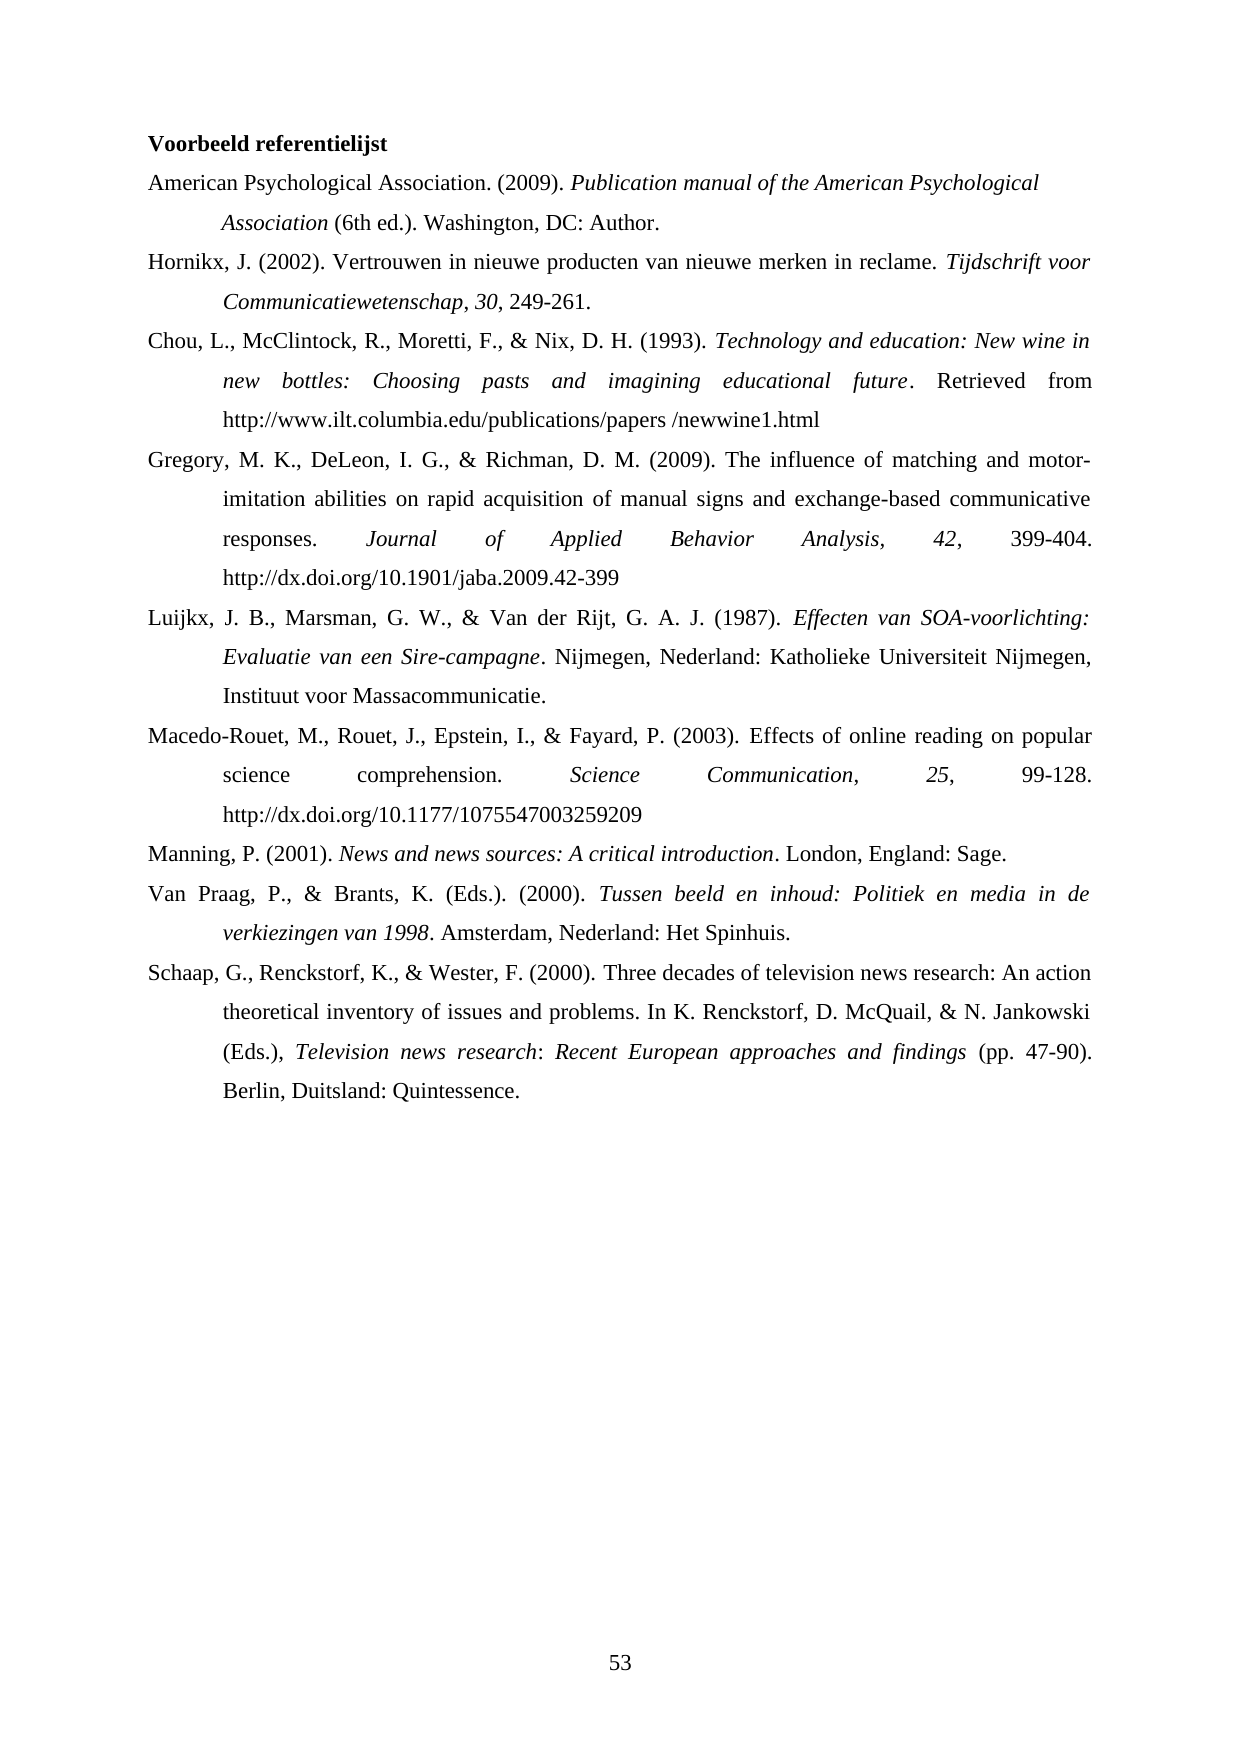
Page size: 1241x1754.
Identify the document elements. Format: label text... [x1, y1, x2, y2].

text Van Praag, P., & Brants, K. (Eds.). (2000). Tussen beeld en inhoud: Politiek en media in de verkiezingen van 1998. Amsterdam, Nederland: Het Spinhuis. [148, 880, 1092, 946]
text American Psychological Association. (2009). Publication manual of the American Psychological Association (6th ed.). Washington, DC: Author. [148, 169, 1092, 235]
text Macedo-Rouet, M., Rouet, J., Epstein, I., & Fayard, P. (2003). Effects of online reading on popular science comprehension. Science Communication, 25, 99-128. http://dx.doi.org/10.1177/1075547003259209 [148, 722, 1092, 827]
text Manning, P. (2001). News and news sources: A critical introduction. London, England: Sage. [148, 841, 1092, 867]
text Gregory, M. K., DeLeon, I. G., & Richman, D. M. (2009). The influence of matching and motor-imitation abilities on rapid acquisition of manual signs and exchange-based communicative responses. Journal of Applied Behavior Analysis, 42, 399-404. http://dx.doi.org/10.1901/jaba.2009.42-399 [148, 446, 1092, 591]
text Luijkx, J. B., Marsman, G. W., & Van der Rijt, G. A. J. (1987). Effecten van SOA-voorlichting: Evaluatie van een Sire-campagne. Nijmegen, Nederland: Katholieke Universiteit Nijmegen, Instituut voor Massacommunicatie. [148, 604, 1092, 709]
text Voorbeeld referentielijst [148, 130, 1092, 156]
text Schaap, G., Renckstorf, K., & Wester, F. (2000). Three decades of television news research: An action theoretical inventory of issues and problems. In K. Renckstorf, D. McQuail, & N. Jankowski (Eds.), Television news research: Recent European approaches and findings (pp. 47-90). Berlin, Duitsland: Quintessence. [148, 959, 1092, 1104]
text Chou, L., McClintock, R., Moretti, F., & Nix, D. H. (1993). Technology and education: New wine in new bottles: Choosing pasts and imagining educational future. Retrieved from http://www.ilt.columbia.edu/publications/papers /newwine1.html [148, 327, 1092, 433]
text Hornikx, J. (2002). Vertrouwen in nieuwe producten van nieuwe merken in reclame. Tijdschrift voor Communicatiewetenschap, 30, 249-261. [148, 248, 1092, 314]
